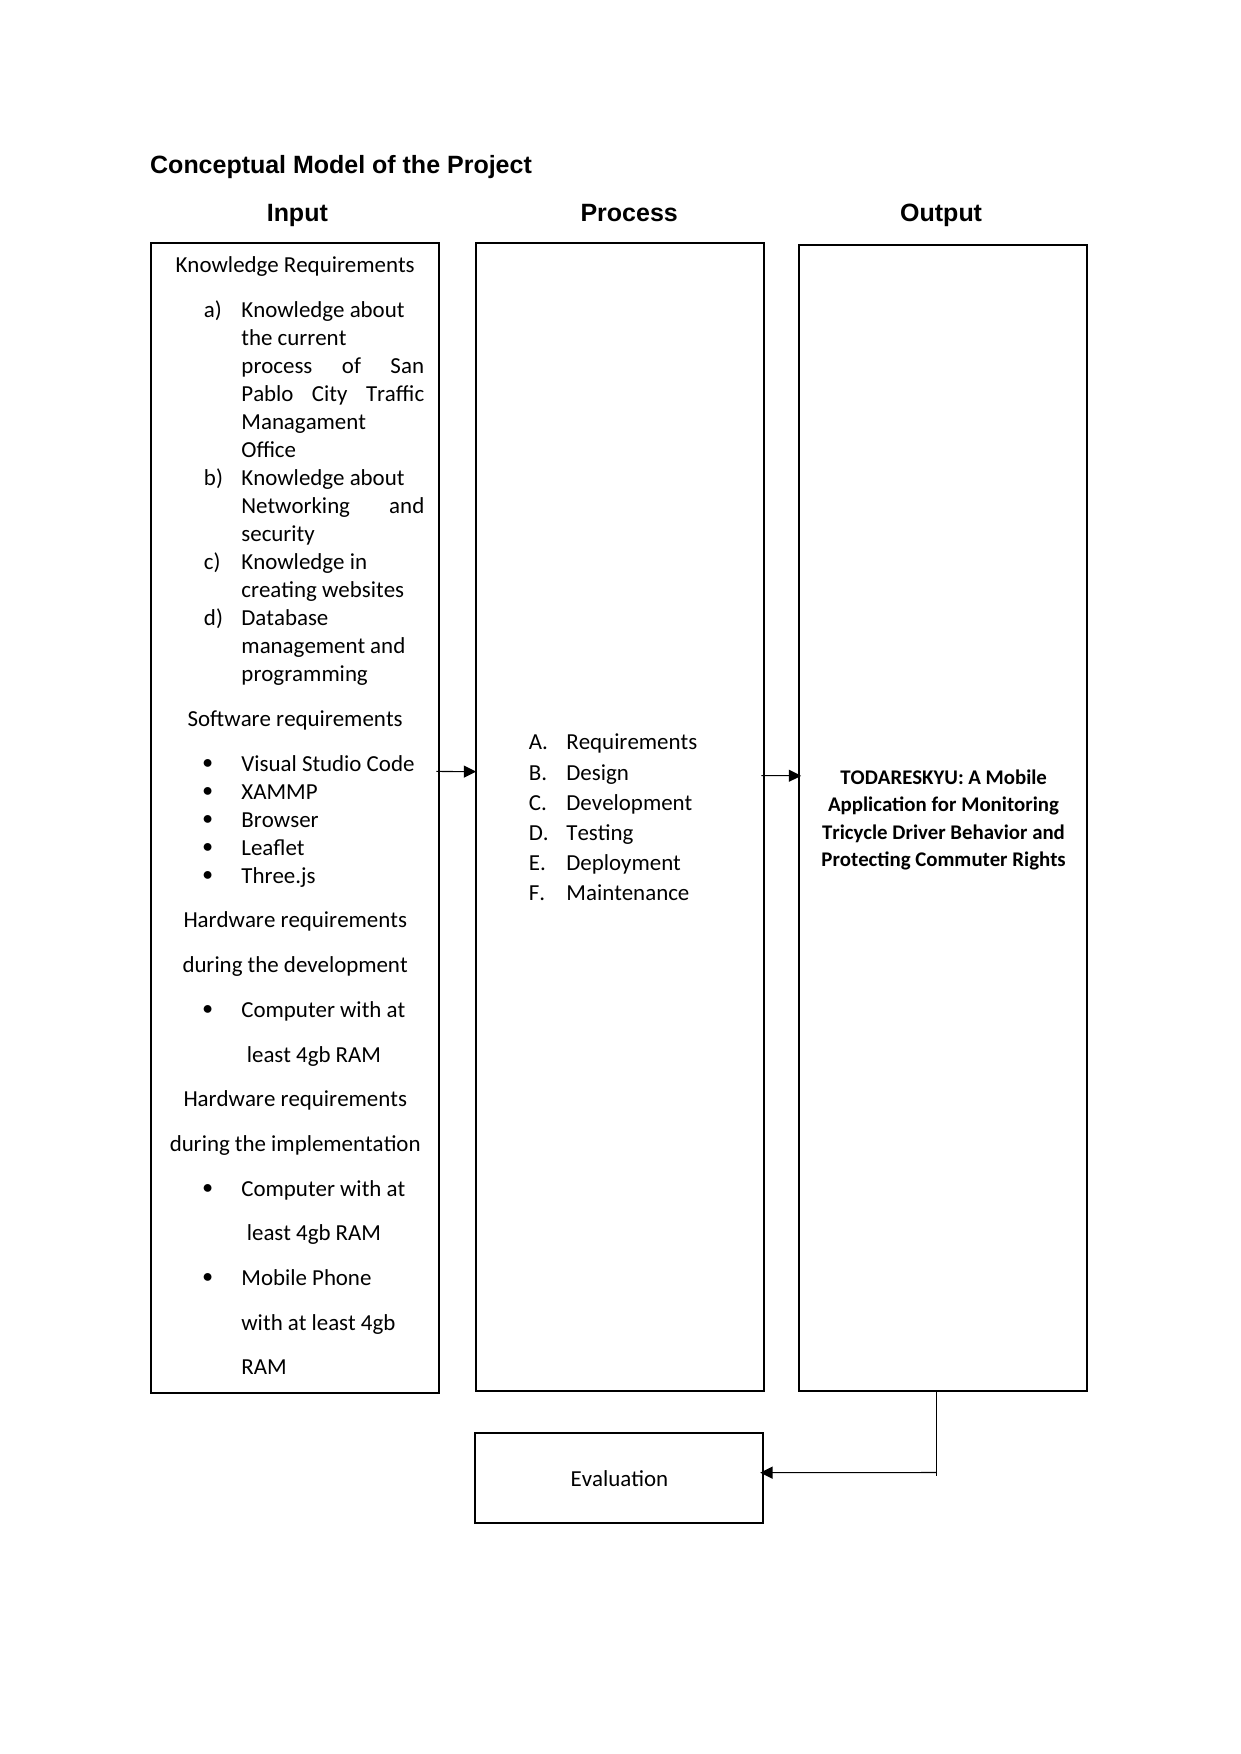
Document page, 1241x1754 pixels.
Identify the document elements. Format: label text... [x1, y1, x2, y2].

text Conceptual Model of the Project [150, 150, 1065, 179]
list Input Process Output [225, 198, 1090, 226]
